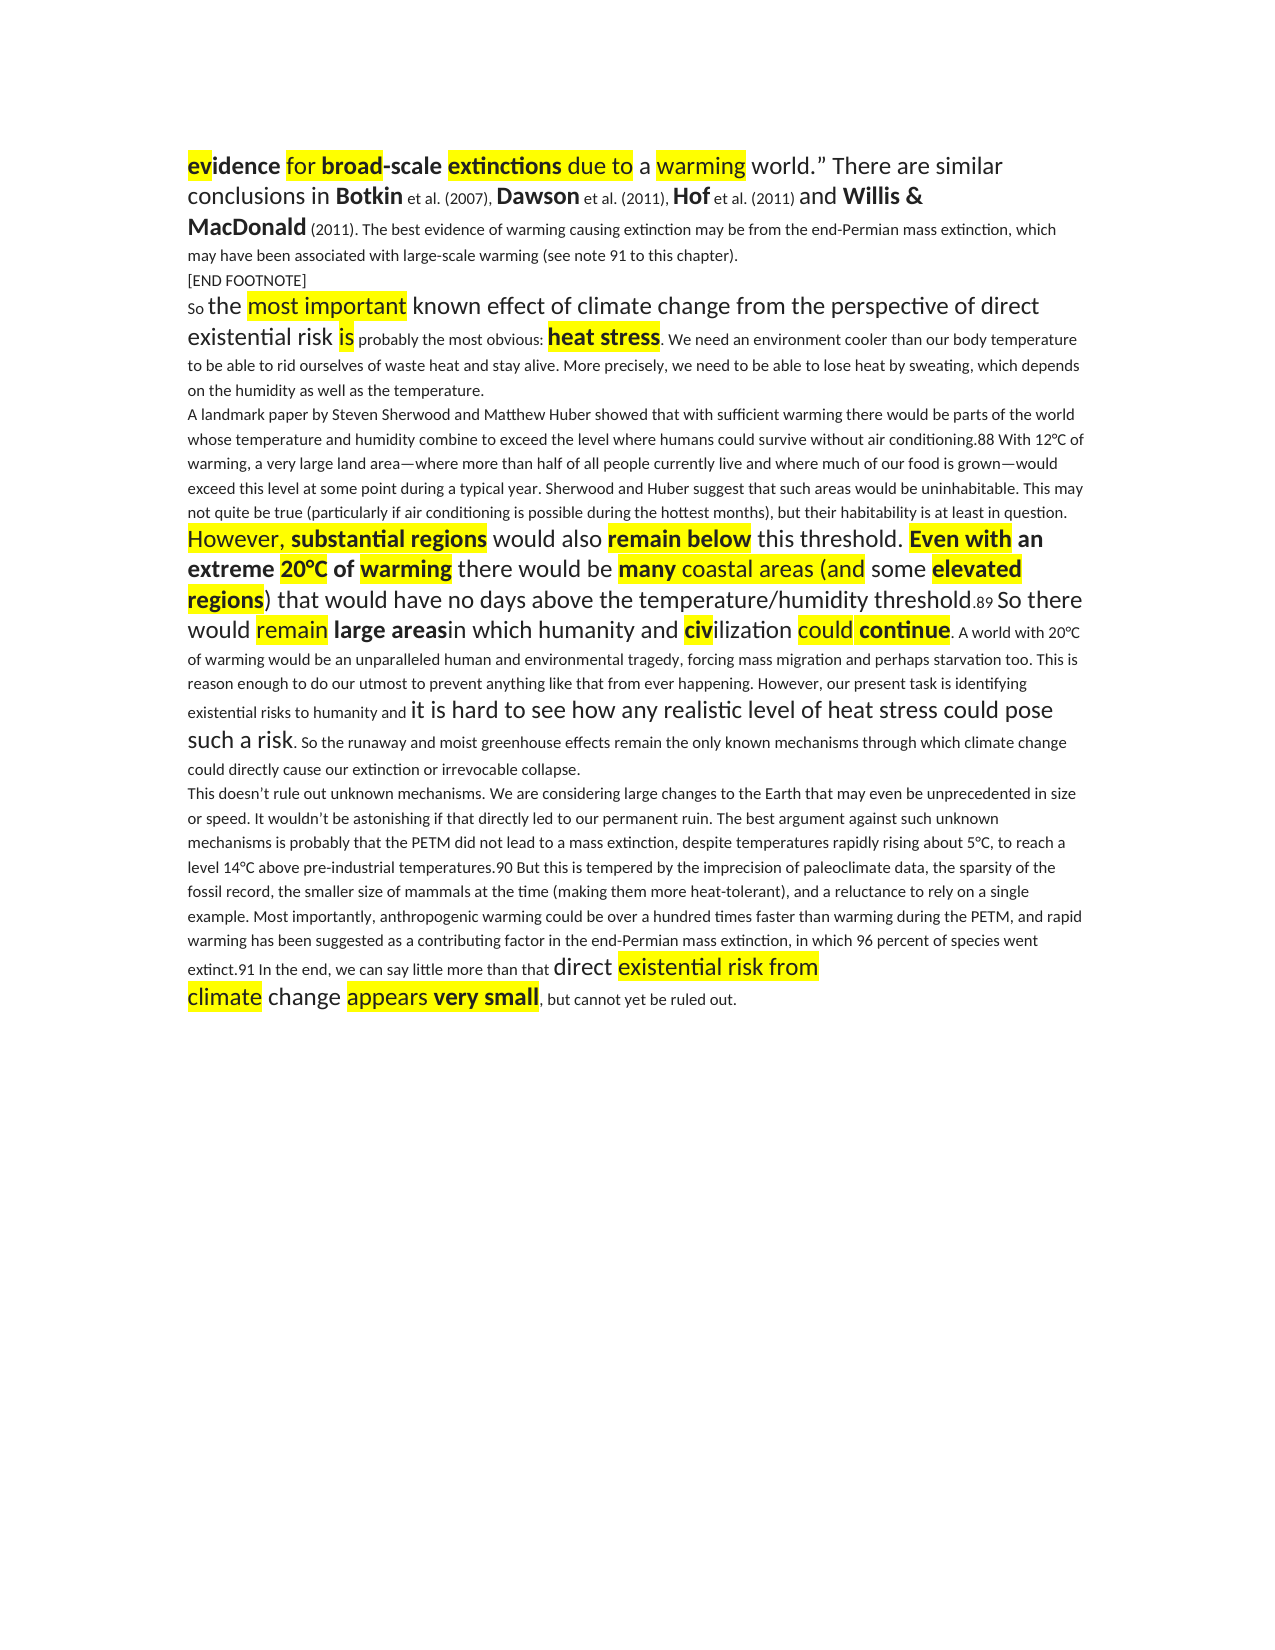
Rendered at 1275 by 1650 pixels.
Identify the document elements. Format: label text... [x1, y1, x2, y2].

text A landmark paper by Steven Sherwood and Matthew Huber showed that with sufficient warming there would be parts of the world whose temperature and humidity combine to exceed the level where humans could survive without air conditioning.88 With 12°C of warming, a very large land area—where more than half of all people currently live and where much of our food is grown—would exceed this level at some point during a typical year. Sherwood and Huber suggest that such areas would be uninhabitable. This may not quite be true (particularly if air conditioning is possible during the hottest months), but their habitability is at least in question. [187, 401, 1087, 523]
text [END FOOTNOTE] [187, 266, 1087, 291]
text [187, 150, 1087, 266]
text This doesn’t rule out unknown mechanisms. We are considering large changes to the Earth that may even be unprecedented in size or speed. It wouldn’t be astonishing if that directly led to our permanent ruin. The best argument against such unknown mechanisms is probably that the PETM did not lead to a mass extinction, despite temperatures rapidly rising about 5°C, to reach a level 14°C above pre-industrial temperatures.90 But this is tempered by the imprecision of paleoclimate data, the sparsity of the fossil record, the smaller size of mammals at the time (making them more heat-tolerant), and a reluctance to rely on a single example. Most importantly, anthropogenic warming could be over a hundred times faster than warming during the PETM, and rapid warming has been suggested as a contributing factor in the end-Permian mass extinction, in which 96 percent of species went extinct.91 In the end, we can say little more than that direct existential risk from climate change appears very small, but cannot yet be ruled out. [187, 779, 1087, 1012]
text However, substantial regions would also remain below this threshold. Even with an extreme 20°C of warming there would be many coastal areas (and some elevated regions) that would have no days above the temperature/humidity threshold.89 So there would remain large areasin which humanity and civilization could continue. A world with 20°C of warming would be an unparalleled human and environmental tragedy, forcing mass migration and perhaps starvation too. This is reason enough to do our utmost to prevent anything like that from ever happening. However, our present task is identifying existential risks to humanity and it is hard to see how any realistic level of heat stress could pose such a risk. So the runaway and moist greenhouse effects remain the only known mechanisms through which climate change could directly cause our extinction or irrevocable collapse. [187, 523, 1087, 779]
text So the most important known effect of climate change from the perspective of direct existential risk is probably the most obvious: heat stress. We need an environment cooler than our body temperature to be able to rid ourselves of waste heat and stay alive. More precisely, we need to be able to lose heat by sweating, which depends on the humidity as well as the temperature. [187, 291, 1087, 401]
